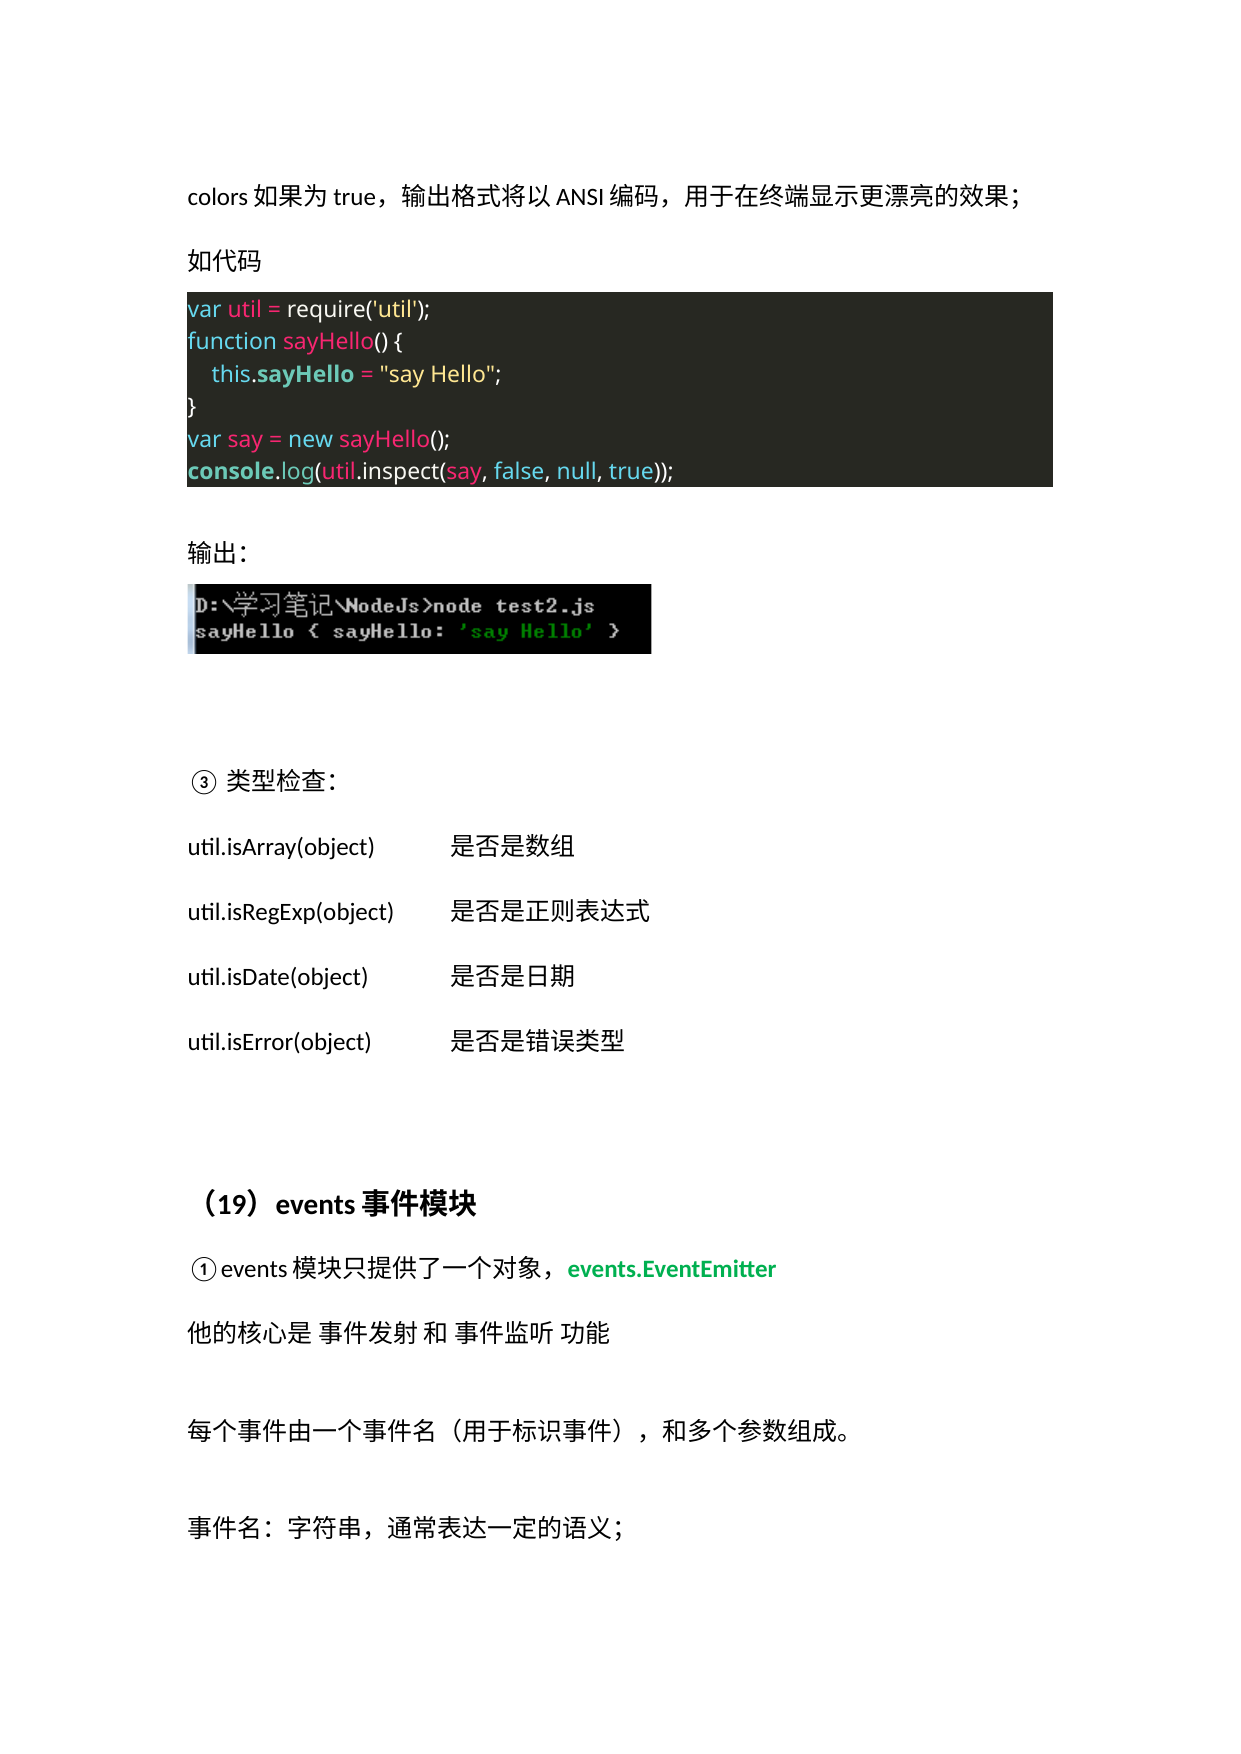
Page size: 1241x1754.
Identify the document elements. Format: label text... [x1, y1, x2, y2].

text colors如果为true，输出格式将以ANSI编码，用于在终端显示更漂亮的效果； [187, 162, 1053, 227]
text util.isError(object) 是否是错误类型 [187, 1007, 1053, 1072]
text ①events模块只提供了一个对象，events.EventEmitter [187, 1234, 1053, 1299]
text （19）events事件模块 [187, 1169, 1053, 1234]
text var util = require('util'); function sayHello() { this.sayHello = "say Hello"; } var say = new sayHello(); console.log(util.inspect(say, false, null, true)); [187, 292, 1053, 487]
text 事件名：字符串，通常表达一定的语义； [187, 1494, 1053, 1559]
text util.isArray(object) 是否是数组 [187, 812, 1053, 877]
text util.isDate(object) 是否是日期 [187, 942, 1053, 1007]
picture [187, 584, 652, 654]
text util.isRegExp(object) 是否是正则表达式 [187, 877, 1053, 942]
text 如代码 [187, 227, 1053, 292]
text 输出： [187, 519, 1053, 584]
text 他的核心是 事件发射 和 事件监听 功能 [187, 1299, 1053, 1364]
text ③类型检查： [187, 747, 1053, 812]
text 每个事件由一个事件名（用于标识事件），和多个参数组成。 [187, 1397, 1053, 1462]
